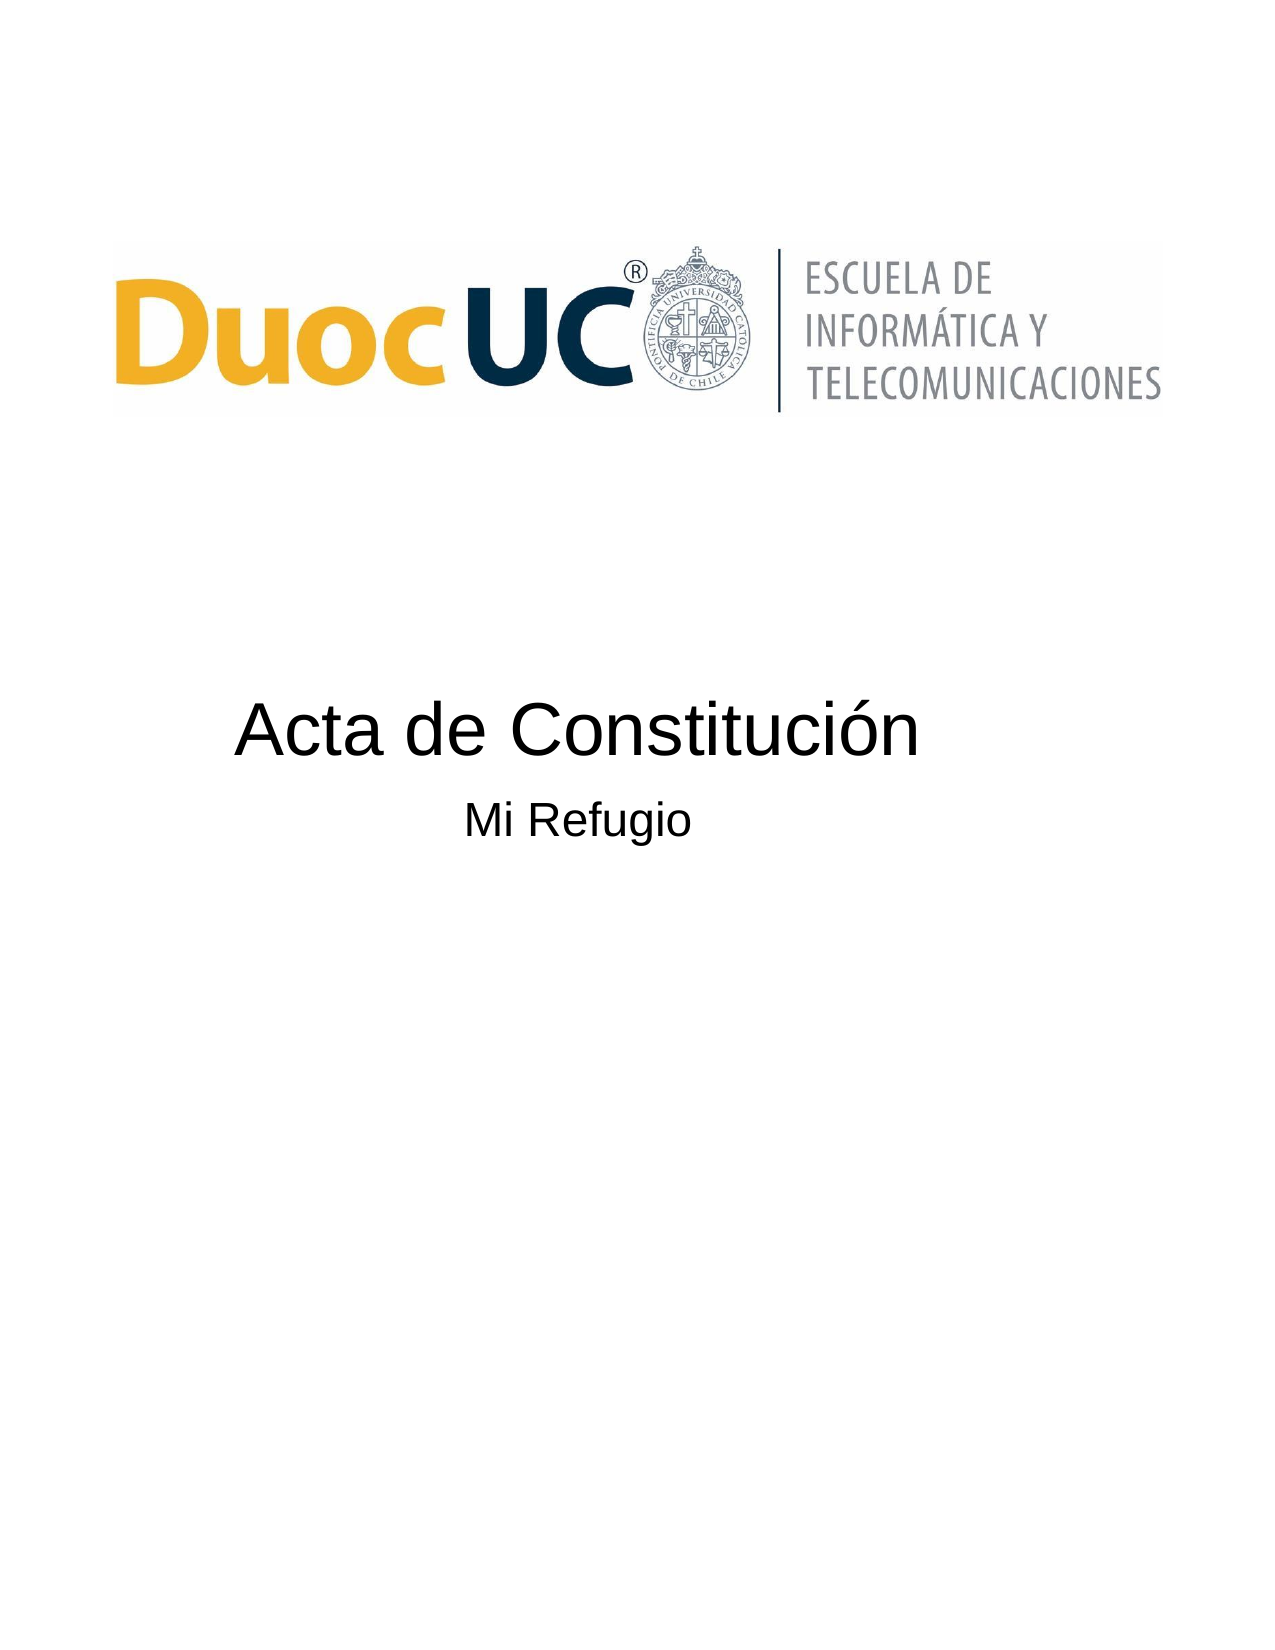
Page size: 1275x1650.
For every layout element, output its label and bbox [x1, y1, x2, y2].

picture [112, 241, 1163, 417]
